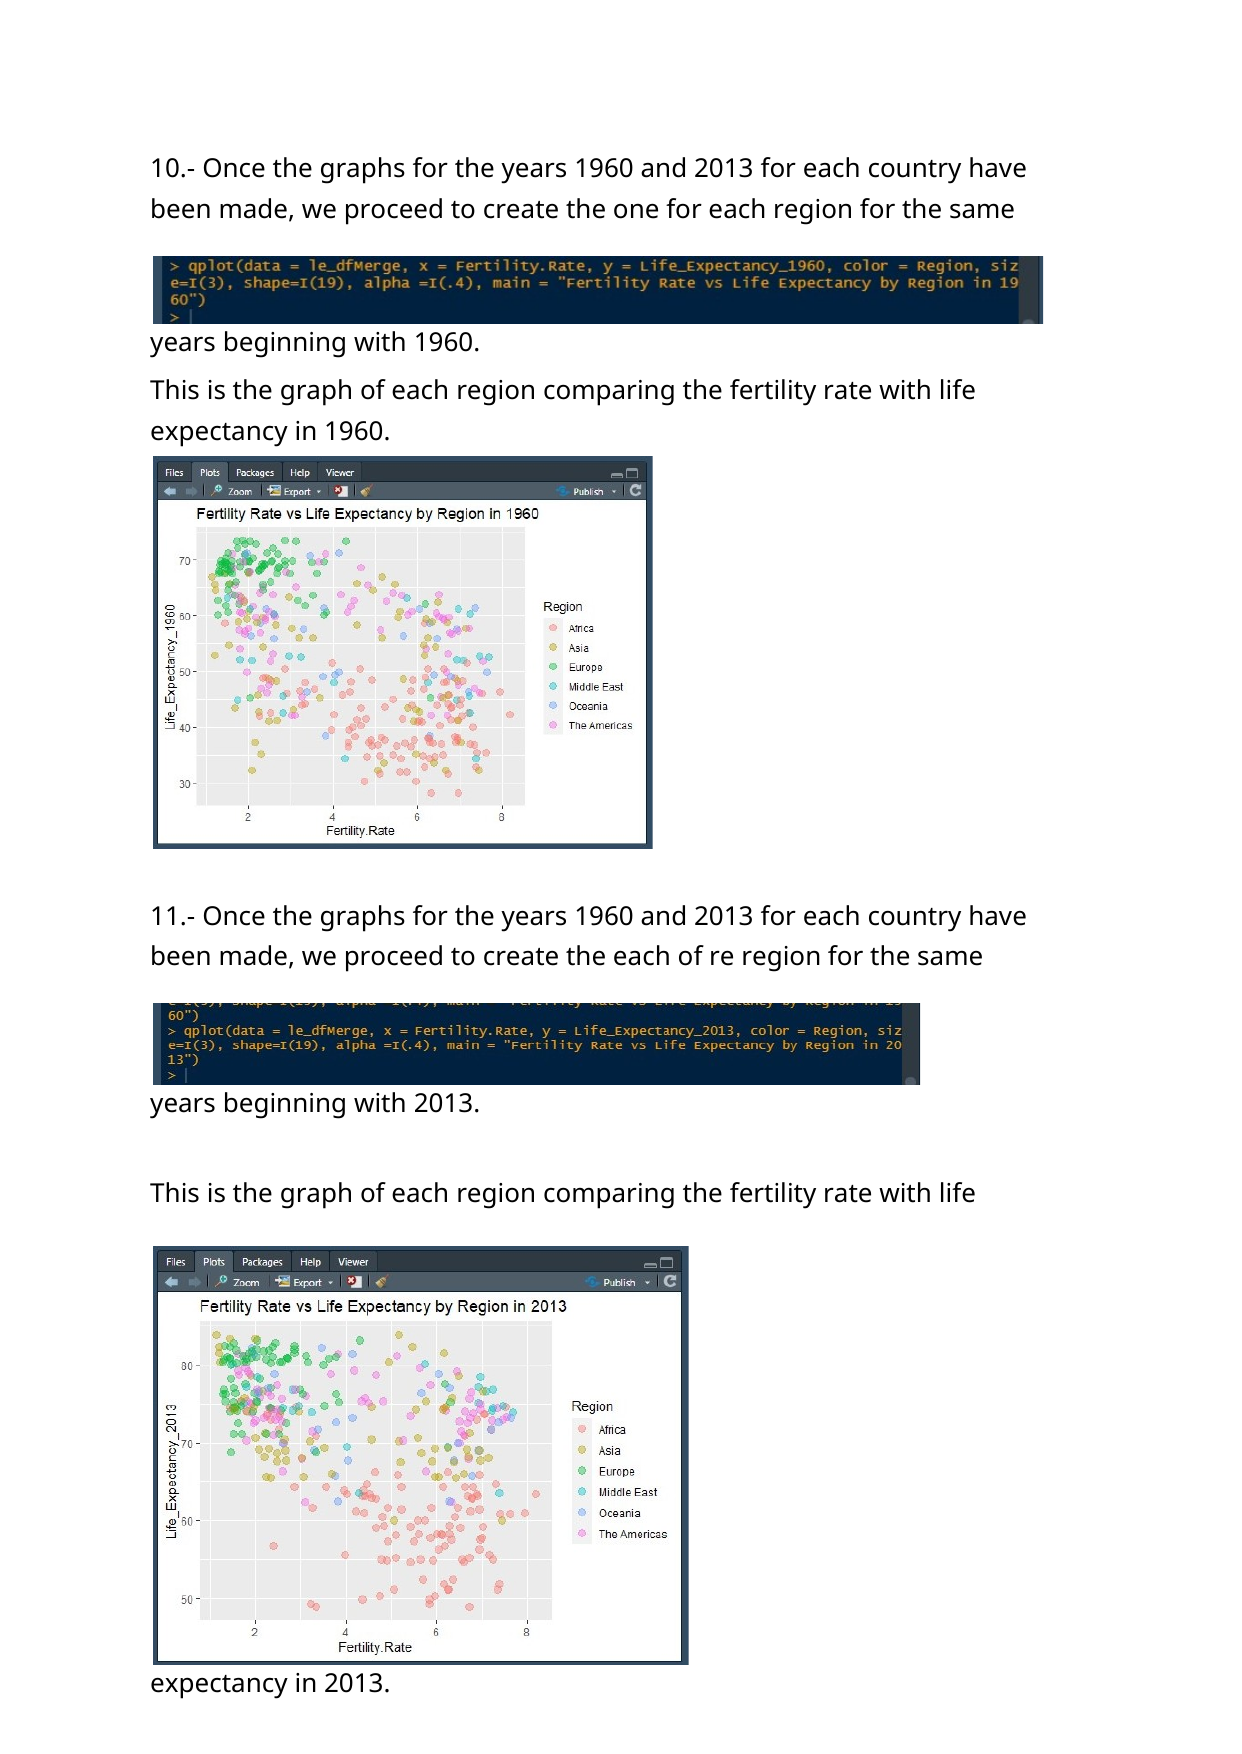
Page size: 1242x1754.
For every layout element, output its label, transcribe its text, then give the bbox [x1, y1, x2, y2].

picture [153, 456, 653, 849]
picture [153, 1003, 921, 1085]
picture [153, 1246, 689, 1665]
picture [153, 256, 1044, 324]
text This is the graph of each region comparing the fertility rate with life expectancy in 1960. [150, 371, 1099, 448]
